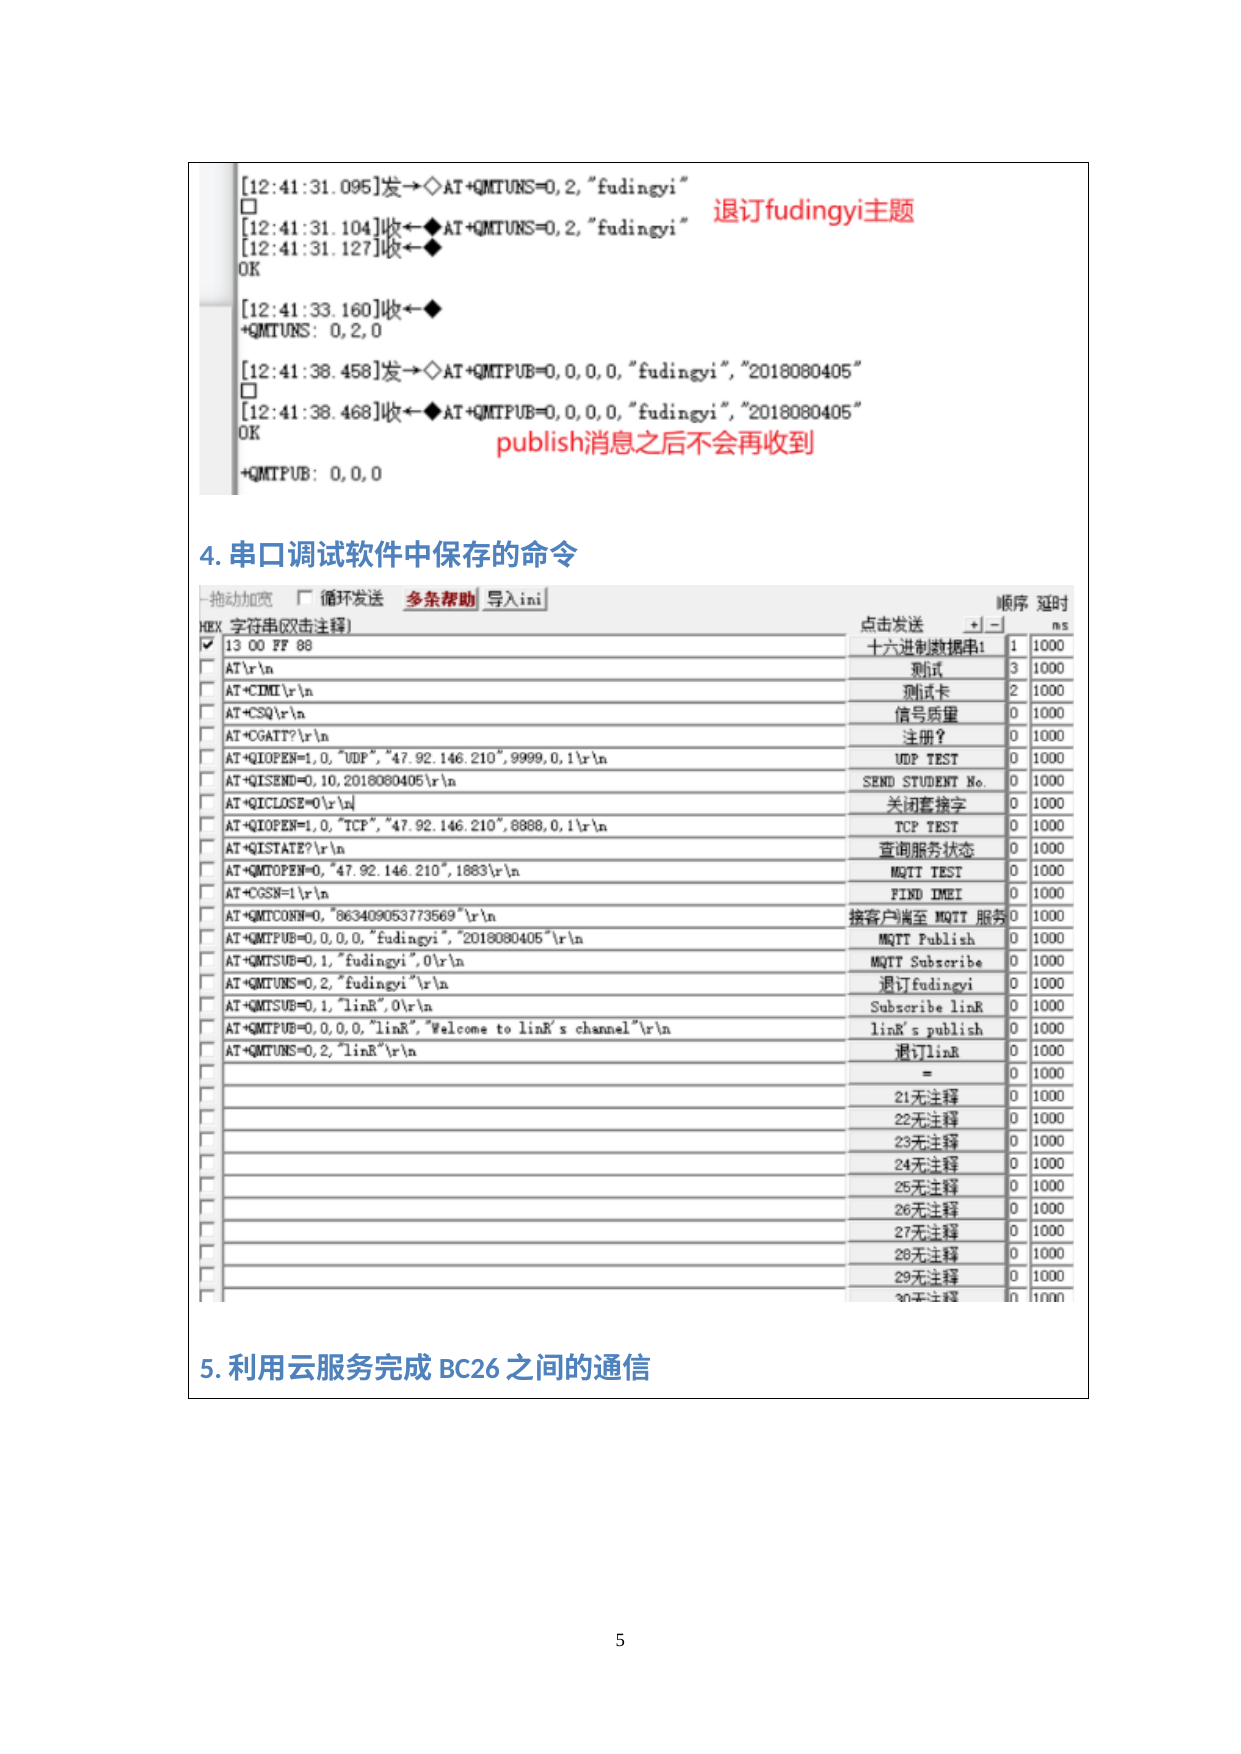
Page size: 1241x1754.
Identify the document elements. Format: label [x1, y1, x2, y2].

picture [199, 163, 1075, 495]
table_cell [189, 163, 1088, 1398]
picture [199, 585, 1075, 1302]
